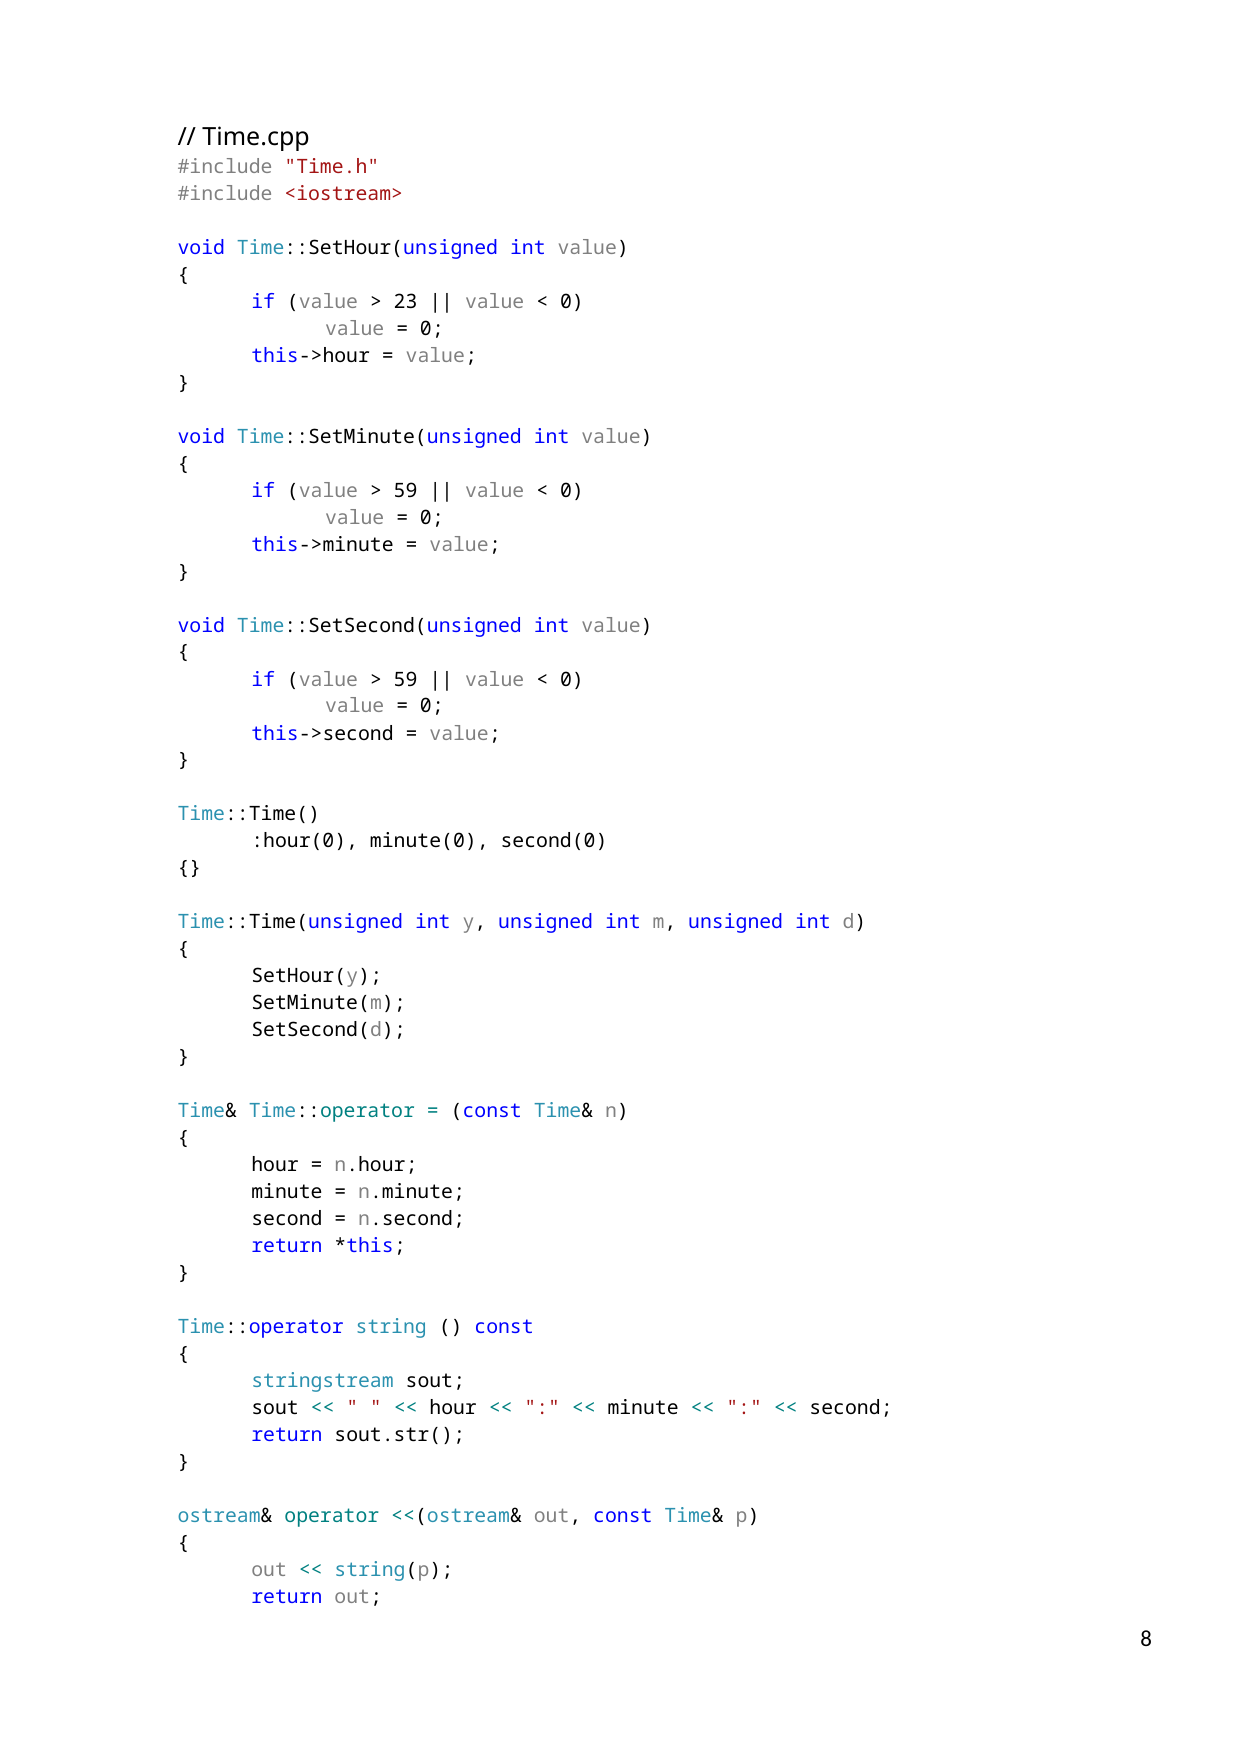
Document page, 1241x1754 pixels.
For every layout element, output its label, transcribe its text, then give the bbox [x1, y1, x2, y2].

text void Time::SetHour(unsigned int value) [177, 233, 1152, 260]
text this->second = value; [177, 719, 1152, 746]
text minute = n.minute; [177, 1177, 1152, 1204]
text if (value > 59 || value < 0) [177, 476, 1152, 503]
text } [177, 746, 1152, 773]
text SetMinute(m); [177, 988, 1152, 1016]
text SetSecond(d); [177, 1016, 1152, 1042]
text sout << " " << hour << ":" << minute << ":" << second; [177, 1393, 1152, 1420]
text { [177, 1528, 1152, 1555]
text hour = n.hour; [177, 1150, 1152, 1177]
text this->minute = value; [177, 530, 1152, 557]
text { [177, 1123, 1152, 1150]
text Time& Time::operator = (const Time& n) [177, 1096, 1152, 1123]
text return sout.str(); [177, 1420, 1152, 1447]
text second = n.second; [177, 1204, 1152, 1231]
text value = 0; [177, 692, 1152, 719]
text { [177, 1339, 1152, 1366]
text { [177, 934, 1152, 962]
text } [177, 1447, 1152, 1474]
subtitle // Time.cpp [177, 118, 1152, 152]
text if (value > 23 || value < 0) [177, 287, 1152, 314]
text :hour(0), minute(0), second(0) [177, 827, 1152, 854]
text stringstream sout; [177, 1366, 1152, 1393]
text { [177, 638, 1152, 665]
text } [177, 557, 1152, 584]
text return out; [177, 1582, 1152, 1609]
text Time::Time() [177, 800, 1152, 827]
text #include <iostream> [177, 179, 1152, 206]
text { [177, 449, 1152, 476]
text { [177, 260, 1152, 287]
text SetHour(y); [177, 962, 1152, 988]
text out << string(p); [177, 1555, 1152, 1582]
text this->hour = value; [177, 341, 1152, 368]
text } [177, 1258, 1152, 1285]
text if (value > 59 || value < 0) [177, 665, 1152, 692]
text Time::operator string () const [177, 1312, 1152, 1339]
text value = 0; [177, 503, 1152, 530]
text Time::Time(unsigned int y, unsigned int m, unsigned int d) [177, 908, 1152, 934]
text #include "Time.h" [177, 152, 1152, 179]
text void Time::SetMinute(unsigned int value) [177, 422, 1152, 449]
text } [177, 1042, 1152, 1069]
text ostream& operator <<(ostream& out, const Time& p) [177, 1501, 1152, 1528]
text return *this; [177, 1231, 1152, 1258]
text {} [177, 854, 1152, 881]
text value = 0; [177, 314, 1152, 341]
text } [177, 368, 1152, 395]
text void Time::SetSecond(unsigned int value) [177, 611, 1152, 638]
